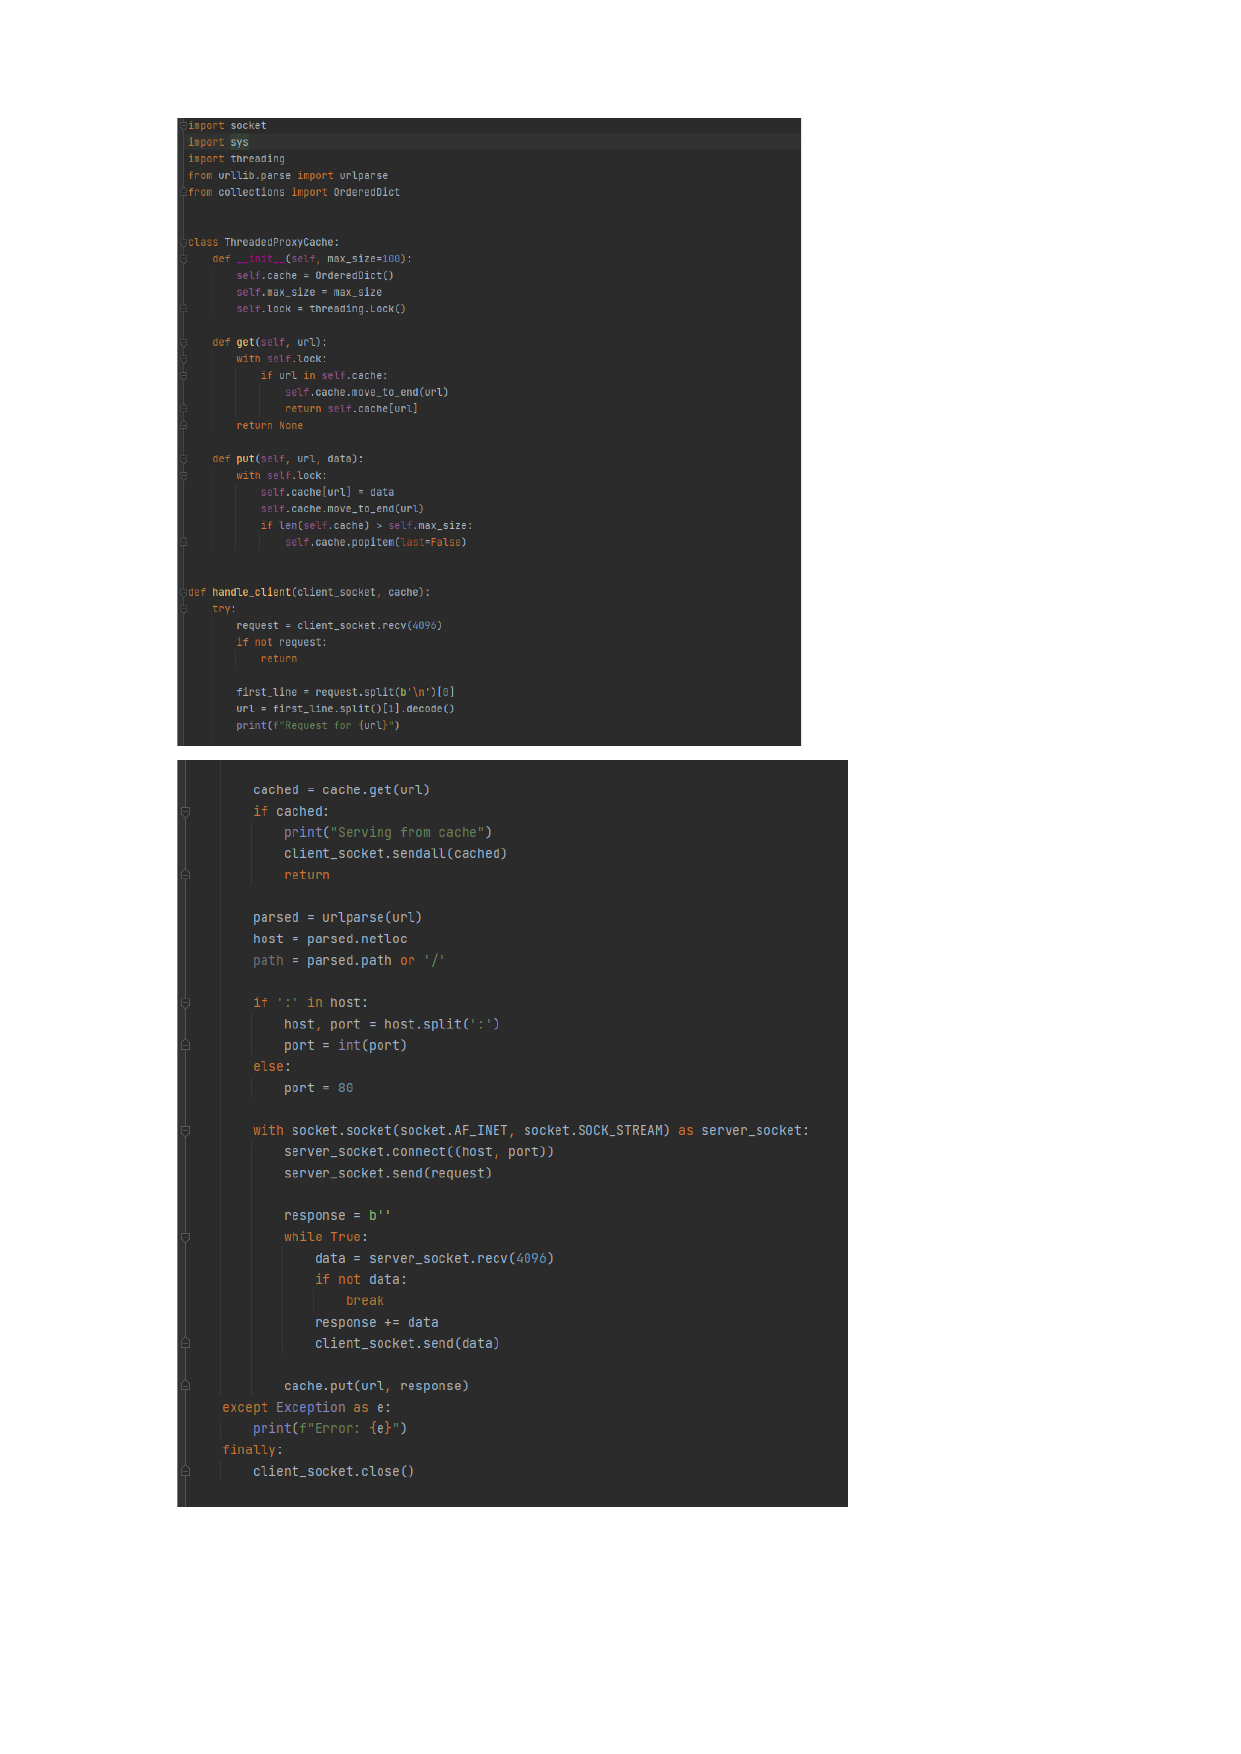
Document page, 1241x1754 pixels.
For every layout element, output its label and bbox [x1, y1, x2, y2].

picture [177, 760, 848, 1507]
picture [177, 118, 802, 746]
